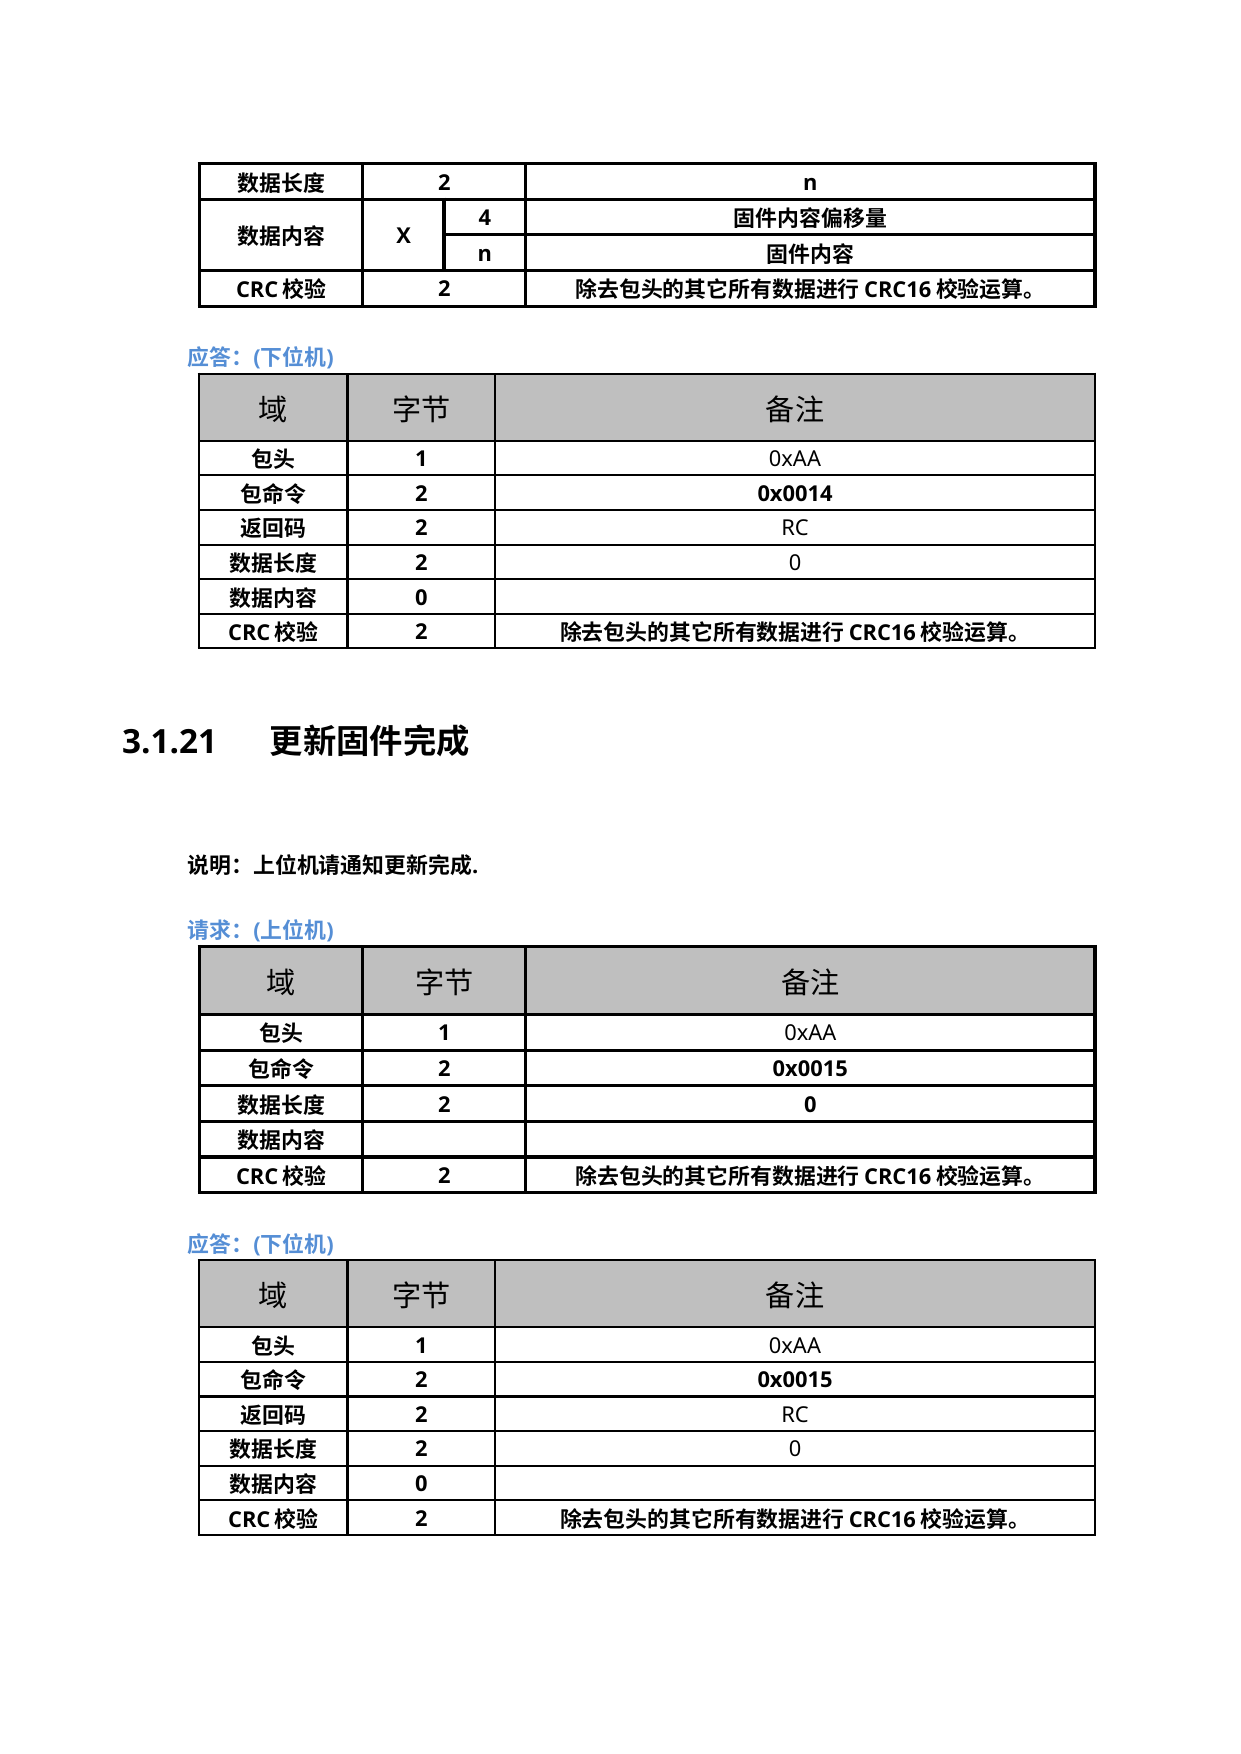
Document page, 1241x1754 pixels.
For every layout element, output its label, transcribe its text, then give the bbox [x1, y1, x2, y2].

table_cell 数据内容 [201, 201, 361, 269]
text 应答：(下位机) [187, 1227, 1053, 1259]
table_cell 数据内容 [201, 1123, 361, 1155]
table_cell 0x0015 [527, 1052, 1093, 1084]
table_cell 0xAA [496, 442, 1094, 474]
table_cell 2 [364, 1159, 524, 1191]
table_header 域 [201, 948, 361, 1013]
table_cell 包头 [200, 1328, 346, 1361]
table_cell [527, 1123, 1093, 1155]
text 说明：上位机请通知更新完成. [187, 847, 1053, 880]
table_cell 0x0015 [496, 1363, 1094, 1395]
table_cell 数据长度 [200, 546, 346, 578]
table_cell 2 [349, 1363, 494, 1395]
table_cell 固件内容 [527, 236, 1093, 269]
table_cell 返回码 [200, 1398, 346, 1430]
table_header 字节 [364, 948, 524, 1013]
table_cell 0 [349, 1467, 494, 1499]
table_cell 0 [527, 1087, 1093, 1120]
text 请求：(上位机) [187, 912, 1053, 945]
table_cell 包命令 [201, 1052, 361, 1084]
table_cell n [446, 236, 524, 269]
table_cell X [364, 201, 442, 269]
table_cell 固件内容偏移量 [527, 201, 1093, 233]
table_cell 除去包头的其它所有数据进行CRC16校验运算。 [496, 1501, 1094, 1534]
table_cell 数据长度 [201, 165, 361, 198]
table_cell 除去包头的其它所有数据进行CRC16校验运算。 [527, 1159, 1093, 1191]
table_cell RC [496, 1398, 1094, 1430]
table_cell 0x0014 [496, 476, 1094, 509]
table_cell RC [496, 511, 1094, 543]
subtitle 更新固件完成 [217, 707, 1053, 772]
table_header 备注 [527, 948, 1093, 1013]
table_cell [496, 580, 1094, 613]
table_cell 返回码 [200, 511, 346, 543]
table_cell CRC校验 [200, 1501, 346, 1534]
table_cell [364, 1123, 524, 1155]
table_cell 数据长度 [201, 1087, 361, 1120]
table_cell 数据内容 [200, 580, 346, 613]
table_cell 0 [349, 580, 494, 613]
table_cell 0xAA [496, 1328, 1094, 1361]
table_header 备注 [496, 1261, 1094, 1326]
table_cell 1 [349, 442, 494, 474]
table_cell 4 [446, 201, 524, 233]
table_cell 2 [349, 1501, 494, 1534]
table_cell 2 [364, 1087, 524, 1120]
table_header 字节 [349, 1261, 494, 1326]
table_cell 包命令 [200, 1363, 346, 1395]
table_header 备注 [496, 375, 1094, 440]
table_cell 2 [349, 476, 494, 509]
table_cell 包命令 [200, 476, 346, 509]
text 应答：(下位机) [187, 340, 1053, 373]
table_cell 2 [364, 1052, 524, 1084]
table_cell 1 [364, 1016, 524, 1048]
table_cell 包头 [201, 1016, 361, 1048]
table_cell 包头 [200, 442, 346, 474]
table_cell 2 [364, 272, 524, 304]
table_header 域 [200, 1261, 346, 1326]
table_header 域 [200, 375, 346, 440]
table_cell CRC校验 [201, 272, 361, 304]
table_cell 除去包头的其它所有数据进行CRC16校验运算。 [527, 272, 1093, 304]
table_cell CRC校验 [200, 615, 346, 647]
table_cell 数据长度 [200, 1432, 346, 1464]
table_cell 2 [349, 511, 494, 543]
table_cell CRC校验 [201, 1159, 361, 1191]
table_cell 2 [349, 546, 494, 578]
table_cell 2 [349, 1432, 494, 1464]
table_cell 0 [496, 546, 1094, 578]
table_header 字节 [349, 375, 494, 440]
table_cell [496, 1467, 1094, 1499]
table_cell 0 [496, 1432, 1094, 1464]
table_cell 2 [349, 1398, 494, 1430]
table_cell 除去包头的其它所有数据进行CRC16校验运算。 [496, 615, 1094, 647]
table_cell 2 [349, 615, 494, 647]
table_cell 0xAA [527, 1016, 1093, 1048]
table_cell n [527, 165, 1093, 198]
table_cell 数据内容 [200, 1467, 346, 1499]
table_cell 2 [364, 165, 524, 198]
table_cell 1 [349, 1328, 494, 1361]
